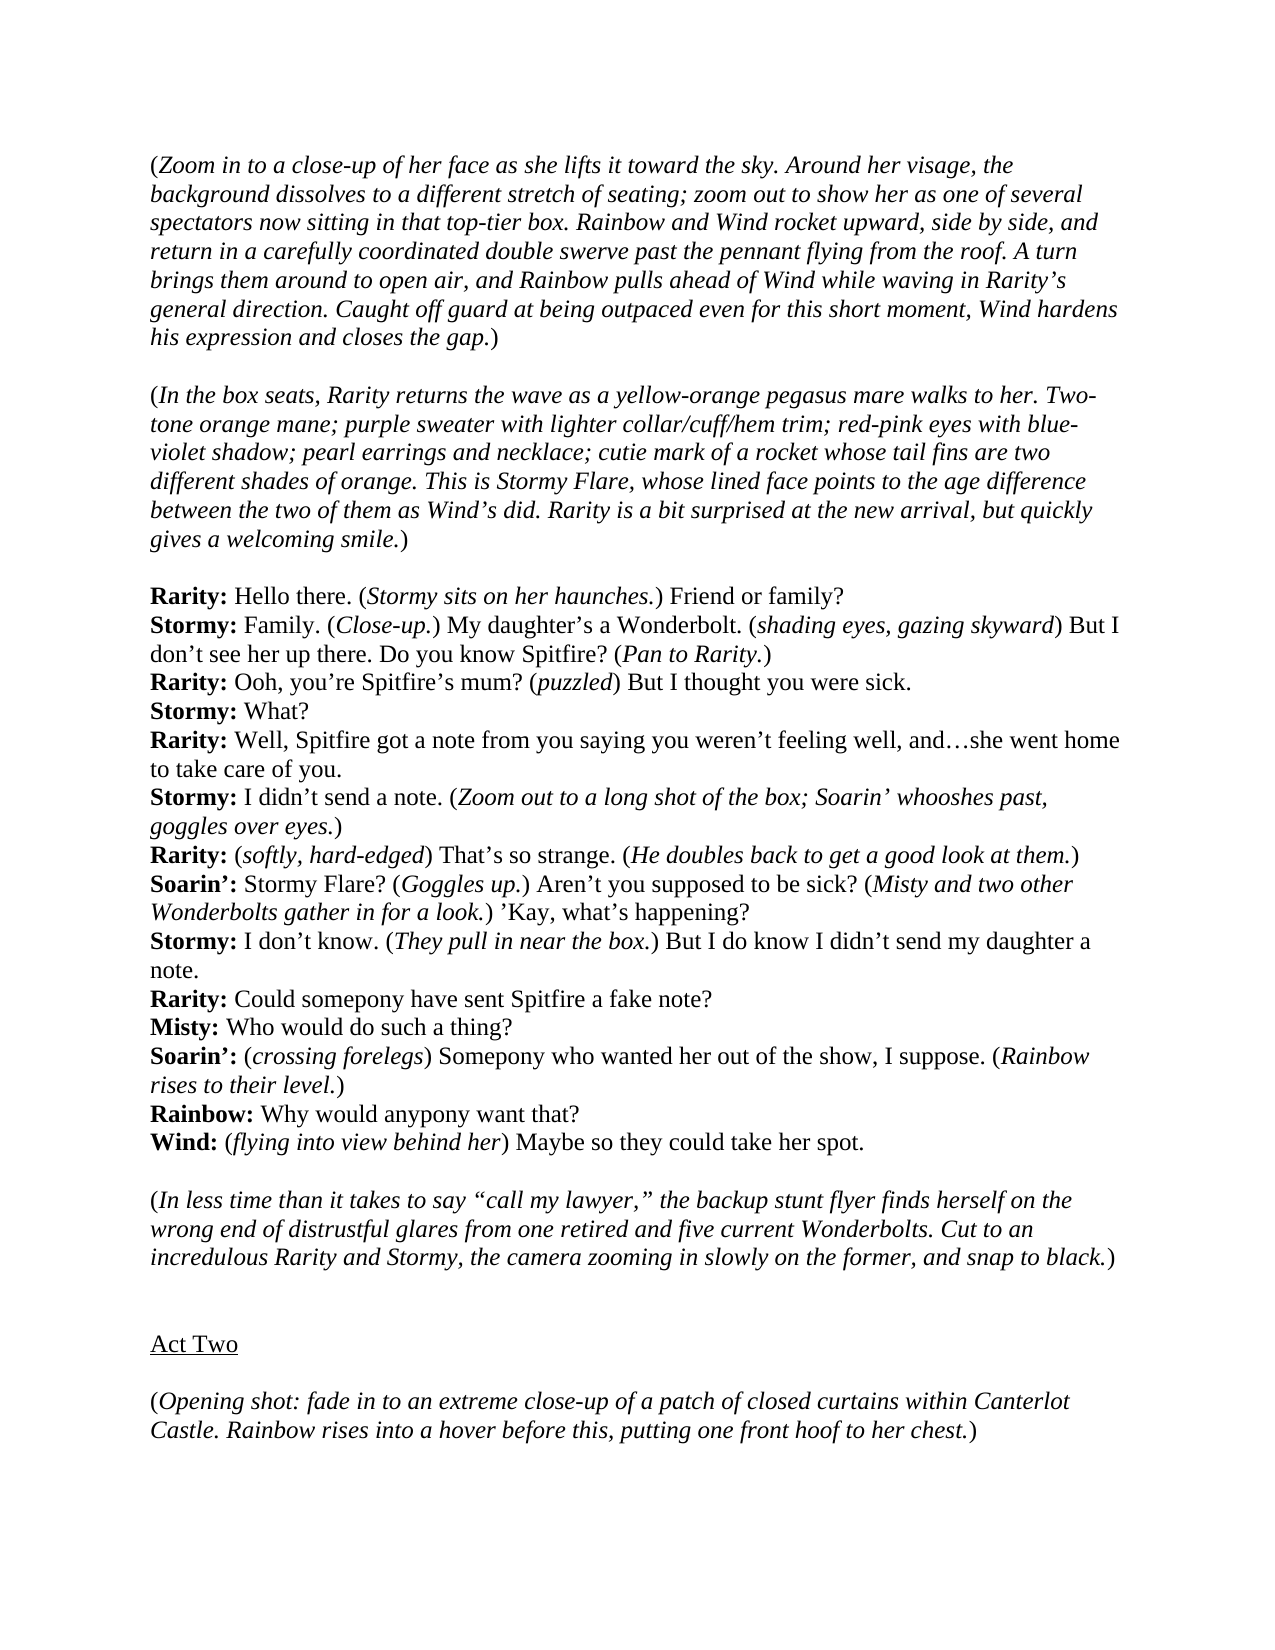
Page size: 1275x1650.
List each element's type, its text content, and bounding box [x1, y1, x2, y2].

text (Zoom in to a close-up of her face as she lifts it toward the sky. Around her visage, the background dissolves to a different stretch of seating; zoom out to show her as one of several spectators now sitting in that top-tier box. Rainbow and Wind rocket upward, side by side, and return in a carefully coordinated double swerve past the pennant flying from the roof. A turn brings them around to open air, and Rainbow pulls ahead of Wind while waving in Rarity’s general direction. Caught off guard at being outpaced even for this short moment, Wind hardens his expression and closes the gap.) [150, 150, 1125, 351]
text (In the box seats, Rarity returns the wave as a yellow-orange pegasus mare walks to her. Two-tone orange mane; purple sweater with lighter collar/cuff/hem trim; red-pink eyes with blue-violet shadow; pearl earrings and necklace; cutie mark of a rocket whose tail fins are two different shades of orange. This is Stormy Flare, whose lined face points to the age difference between the two of them as Wind’s did. Rarity is a bit surprised at the new arrival, but quickly gives a welcoming smile.) [150, 380, 1125, 552]
text Stormy: I didn’t send a note. (Zoom out to a long shot of the box; Soarin’ whooshes past, goggles over eyes.) [150, 782, 1125, 840]
text Rarity: Could somepony have sent Spitfire a fake note? [150, 984, 1125, 1012]
text Stormy: I don’t know. (They pull in near the box.) But I do know I didn’t send my daughter a note. [150, 926, 1125, 984]
text Stormy: Family. (Close-up.) My daughter’s a Wonderbolt. (shading eyes, gazing skyward) But I don’t see her up there. Do you know Spitfire? (Pan to Rarity.) [150, 610, 1125, 667]
text Rarity: Hello there. (Stormy sits on her haunches.) Friend or family? [150, 581, 1125, 610]
text Misty: Who would do such a thing? [150, 1012, 1125, 1041]
text Rainbow: Why would anypony want that? [150, 1099, 1125, 1127]
text Wind: (flying into view behind her) Maybe so they could take her spot. [150, 1127, 1125, 1156]
text Rarity: Well, Spitfire got a note from you saying you weren’t feeling well, and…she went home to take care of you. [150, 725, 1125, 782]
text Stormy: What? [150, 696, 1125, 725]
text Act Two [150, 1329, 1125, 1357]
text Rarity: Ooh, you’re Spitfire’s mum? (puzzled) But I thought you were sick. [150, 667, 1125, 696]
text Rarity: (softly, hard-edged) That’s so strange. (He doubles back to get a good look at them.) [150, 840, 1125, 869]
text (Opening shot: fade in to an extreme close-up of a patch of closed curtains within Canterlot Castle. Rainbow rises into a hover before this, putting one front hoof to her chest.) [150, 1386, 1125, 1444]
text (In less time than it takes to say “call my lawyer,” the backup stunt flyer finds herself on the wrong end of distrustful glares from one retired and five current Wonderbolts. Cut to an incredulous Rarity and Stormy, the camera zooming in slowly on the former, and snap to black.) [150, 1185, 1125, 1271]
text Soarin’: Stormy Flare? (Goggles up.) Aren’t you supposed to be sick? (Misty and two other Wonderbolts gather in for a look.) ’Kay, what’s happening? [150, 869, 1125, 926]
text Soarin’: (crossing forelegs) Somepony who wanted her out of the show, I suppose. (Rainbow rises to their level.) [150, 1041, 1125, 1099]
